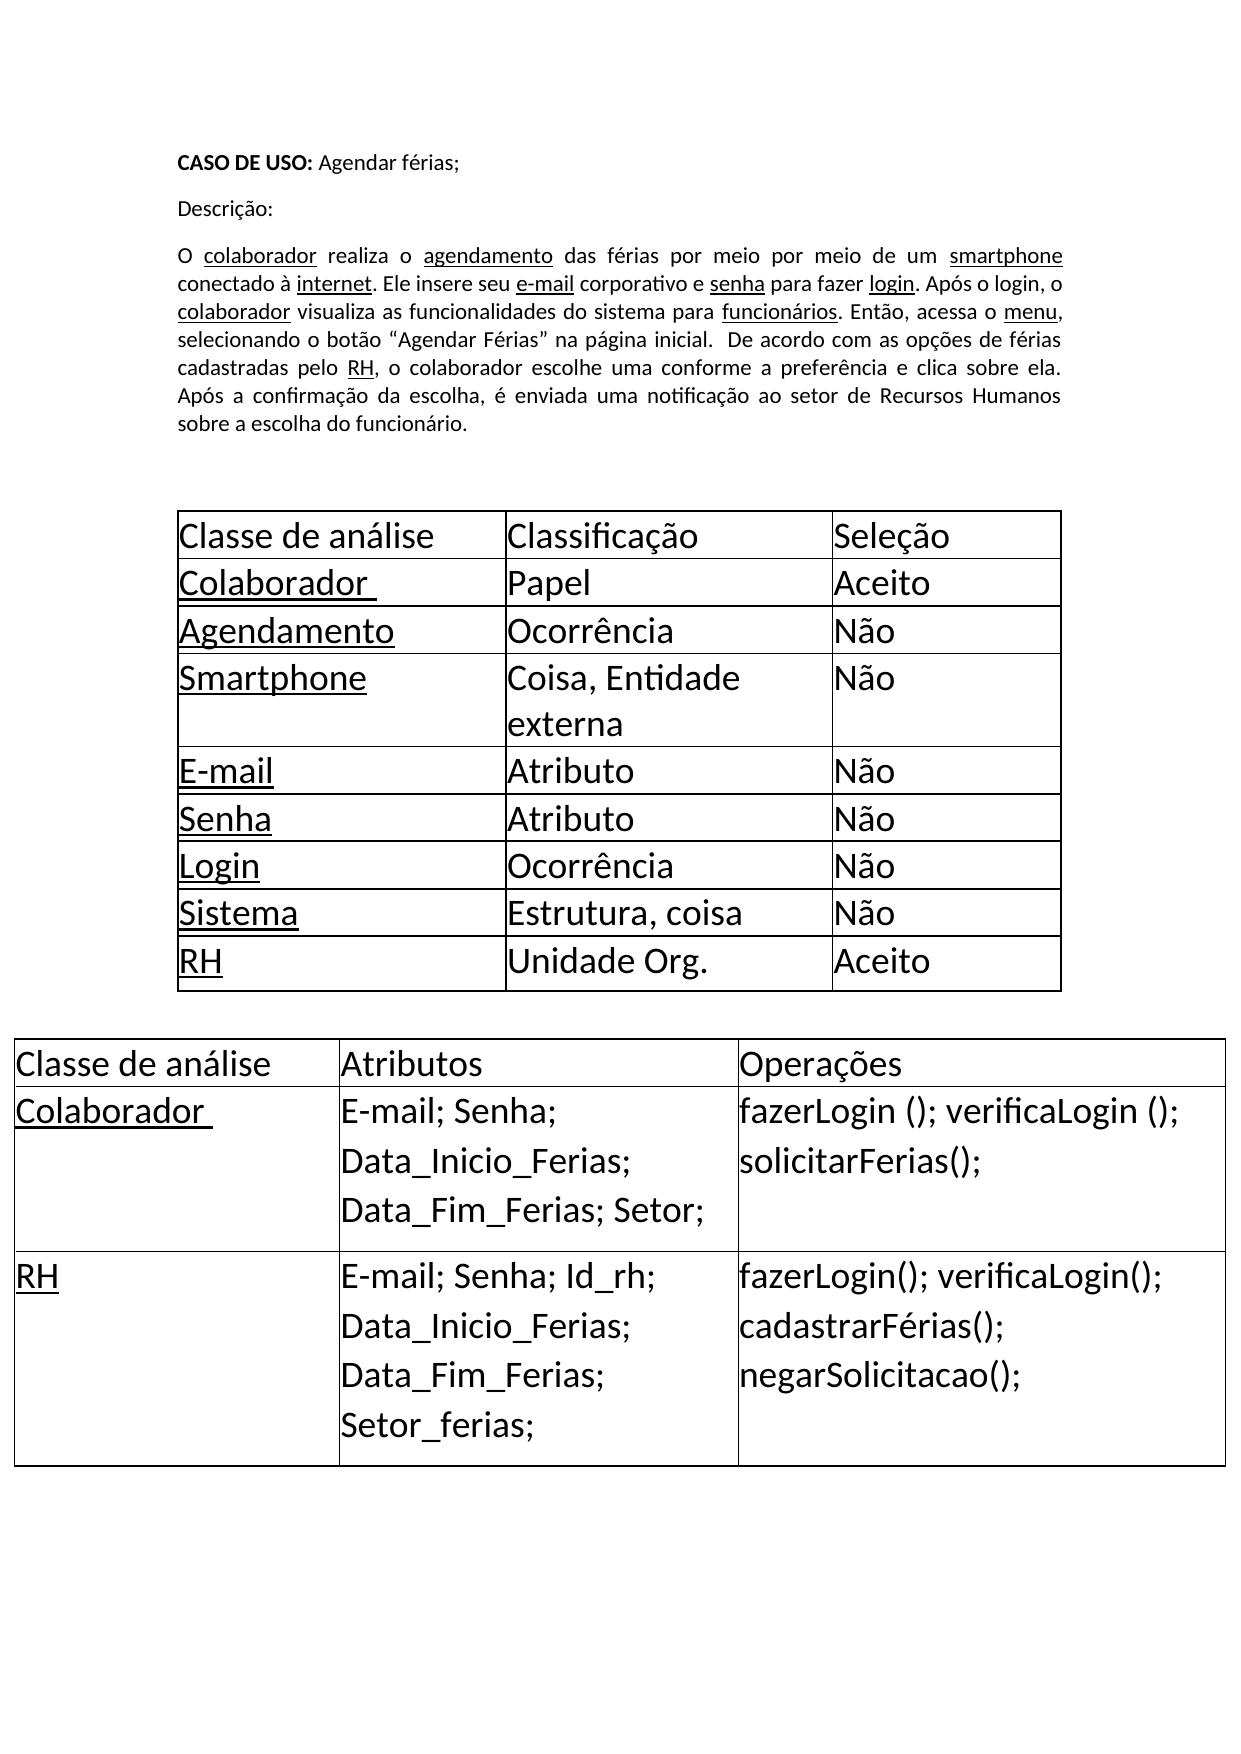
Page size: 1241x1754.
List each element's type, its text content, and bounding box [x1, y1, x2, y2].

table_cell Não [833, 890, 1060, 935]
table_cell Aceito [833, 559, 1060, 605]
table_cell fazerLogin (); verificaLogin (); solicitarFerias(); [739, 1087, 1225, 1251]
table_cell Não [833, 747, 1060, 793]
table_cell Não [833, 795, 1060, 840]
text CASO DE USO: Agendar férias; [177, 148, 1063, 176]
table_cell Não [833, 842, 1060, 888]
table_header Classe de análise [179, 512, 505, 558]
table_header Atributos [340, 1040, 738, 1086]
table_header Classe de análise [15, 1040, 339, 1086]
table_cell Atributo [507, 795, 832, 840]
table_cell E-mail; Senha; Data_Inicio_Ferias; Data_Fim_Ferias; Setor; [340, 1087, 738, 1251]
table_cell Estrutura, coisa [507, 890, 832, 935]
table_cell Não [833, 654, 1060, 746]
table_cell E-mail [179, 747, 505, 793]
table_cell fazerLogin(); verificaLogin(); cadastrarFérias(); negarSolicitacao(); [739, 1252, 1225, 1465]
table_header Classificação [507, 512, 832, 558]
table_cell Smartphone [179, 654, 505, 746]
table_header Operações [739, 1040, 1225, 1086]
text Descrição: [177, 194, 1063, 222]
table_cell Colaborador [179, 559, 505, 605]
table_cell Colaborador [15, 1087, 339, 1251]
table_cell Aceito [833, 937, 1060, 990]
table_cell Ocorrência [507, 842, 832, 888]
table_cell Login [179, 842, 505, 888]
table_cell Papel [507, 559, 832, 605]
table_cell Não [833, 607, 1060, 652]
table_cell Sistema [179, 890, 505, 935]
table_cell Atributo [507, 747, 832, 793]
table_header Seleção [833, 512, 1060, 558]
text O colaborador realiza o agendamento das férias por meio por meio de um smartphone conectado à internet. Ele insere seu e-mail corporativo e senha para fazer login. Após o login, o colaborador visualiza as funcionalidades do sistema para funcionários. Então, acessa o menu, selecionando o botão “Agendar Férias” na página inicial. De acordo com as opções de férias cadastradas pelo RH, o colaborador escolhe uma conforme a preferência e clica sobre ela. Após a confirmação da escolha, é enviada uma notificação ao setor de Recursos Humanos sobre a escolha do funcionário. [177, 241, 1063, 437]
table_cell Ocorrência [507, 607, 832, 652]
table_cell Unidade Org. [507, 937, 832, 990]
table_cell E-mail; Senha; Id_rh; Data_Inicio_Ferias; Data_Fim_Ferias; Setor_ferias; [340, 1252, 738, 1465]
table_cell Senha [179, 795, 505, 840]
table_cell Agendamento [179, 607, 505, 652]
table_cell Coisa, Entidade externa [507, 654, 832, 746]
table_cell RH [15, 1252, 339, 1465]
table_cell RH [179, 937, 505, 990]
